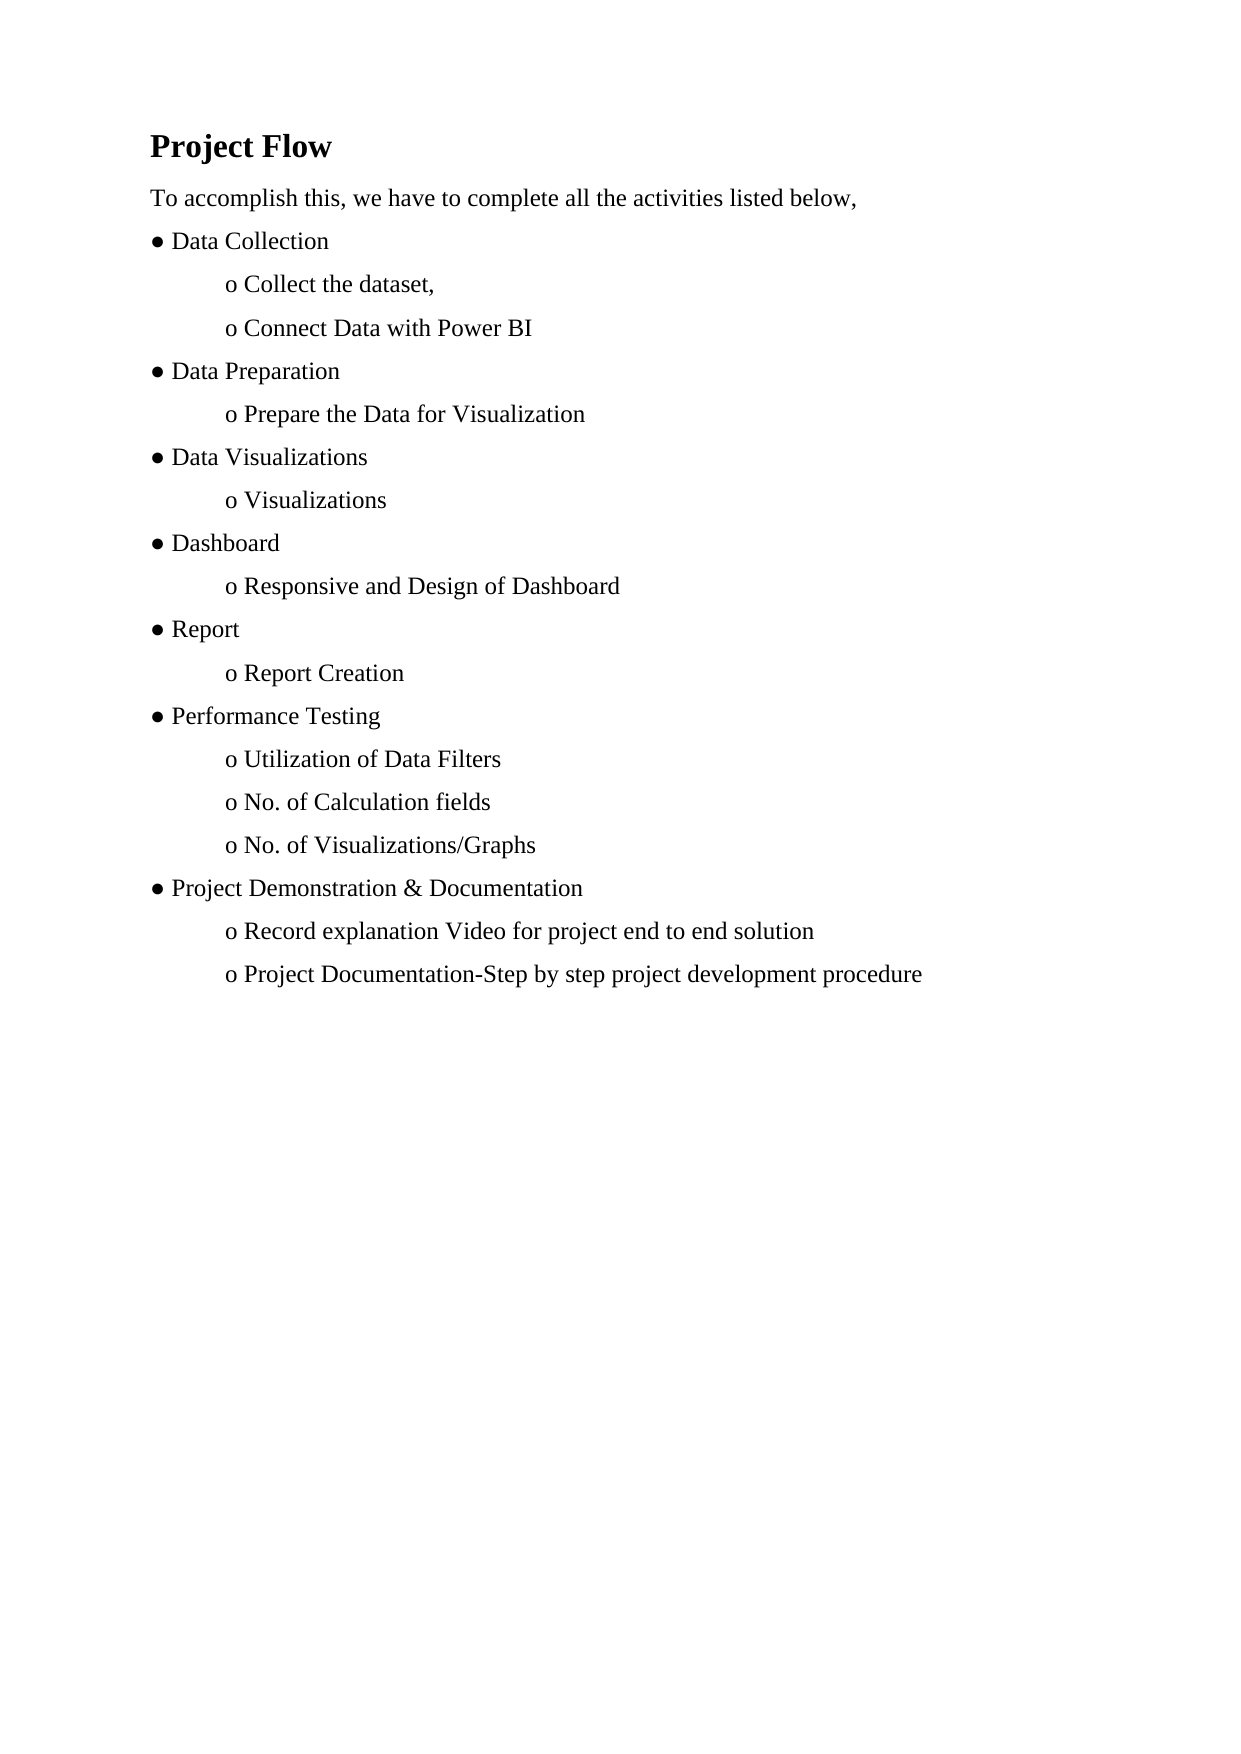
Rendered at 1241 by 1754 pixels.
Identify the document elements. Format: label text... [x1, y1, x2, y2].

text ● Data Preparation [150, 356, 1165, 384]
text o No. of Visualizations/Graphs [225, 830, 1165, 859]
text To accomplish this, we have to complete all the activities listed below, [150, 183, 1165, 212]
text o Connect Data with Power BI [225, 313, 1165, 341]
text Project Flow [150, 126, 1165, 164]
text ● Report [150, 614, 1165, 643]
text ● Data Collection [150, 226, 1165, 255]
text o Record explanation Video for project end to end solution [225, 916, 1165, 945]
text o No. of Calculation fields [225, 787, 1165, 816]
text o Visualizations [225, 485, 1165, 514]
text o Report Creation [225, 658, 1165, 686]
text o Project Documentation-Step by step project development procedure [225, 959, 1165, 988]
text o Responsive and Design of Dashboard [225, 571, 1165, 600]
text ● Dashboard [150, 528, 1165, 557]
text ● Project Demonstration & Documentation [150, 873, 1165, 902]
text o Prepare the Data for Visualization [225, 399, 1165, 428]
text ● Data Visualizations [150, 442, 1165, 471]
text o Utilization of Data Filters [225, 744, 1165, 773]
text o Collect the dataset, [225, 269, 1165, 298]
text ● Performance Testing [150, 701, 1165, 729]
